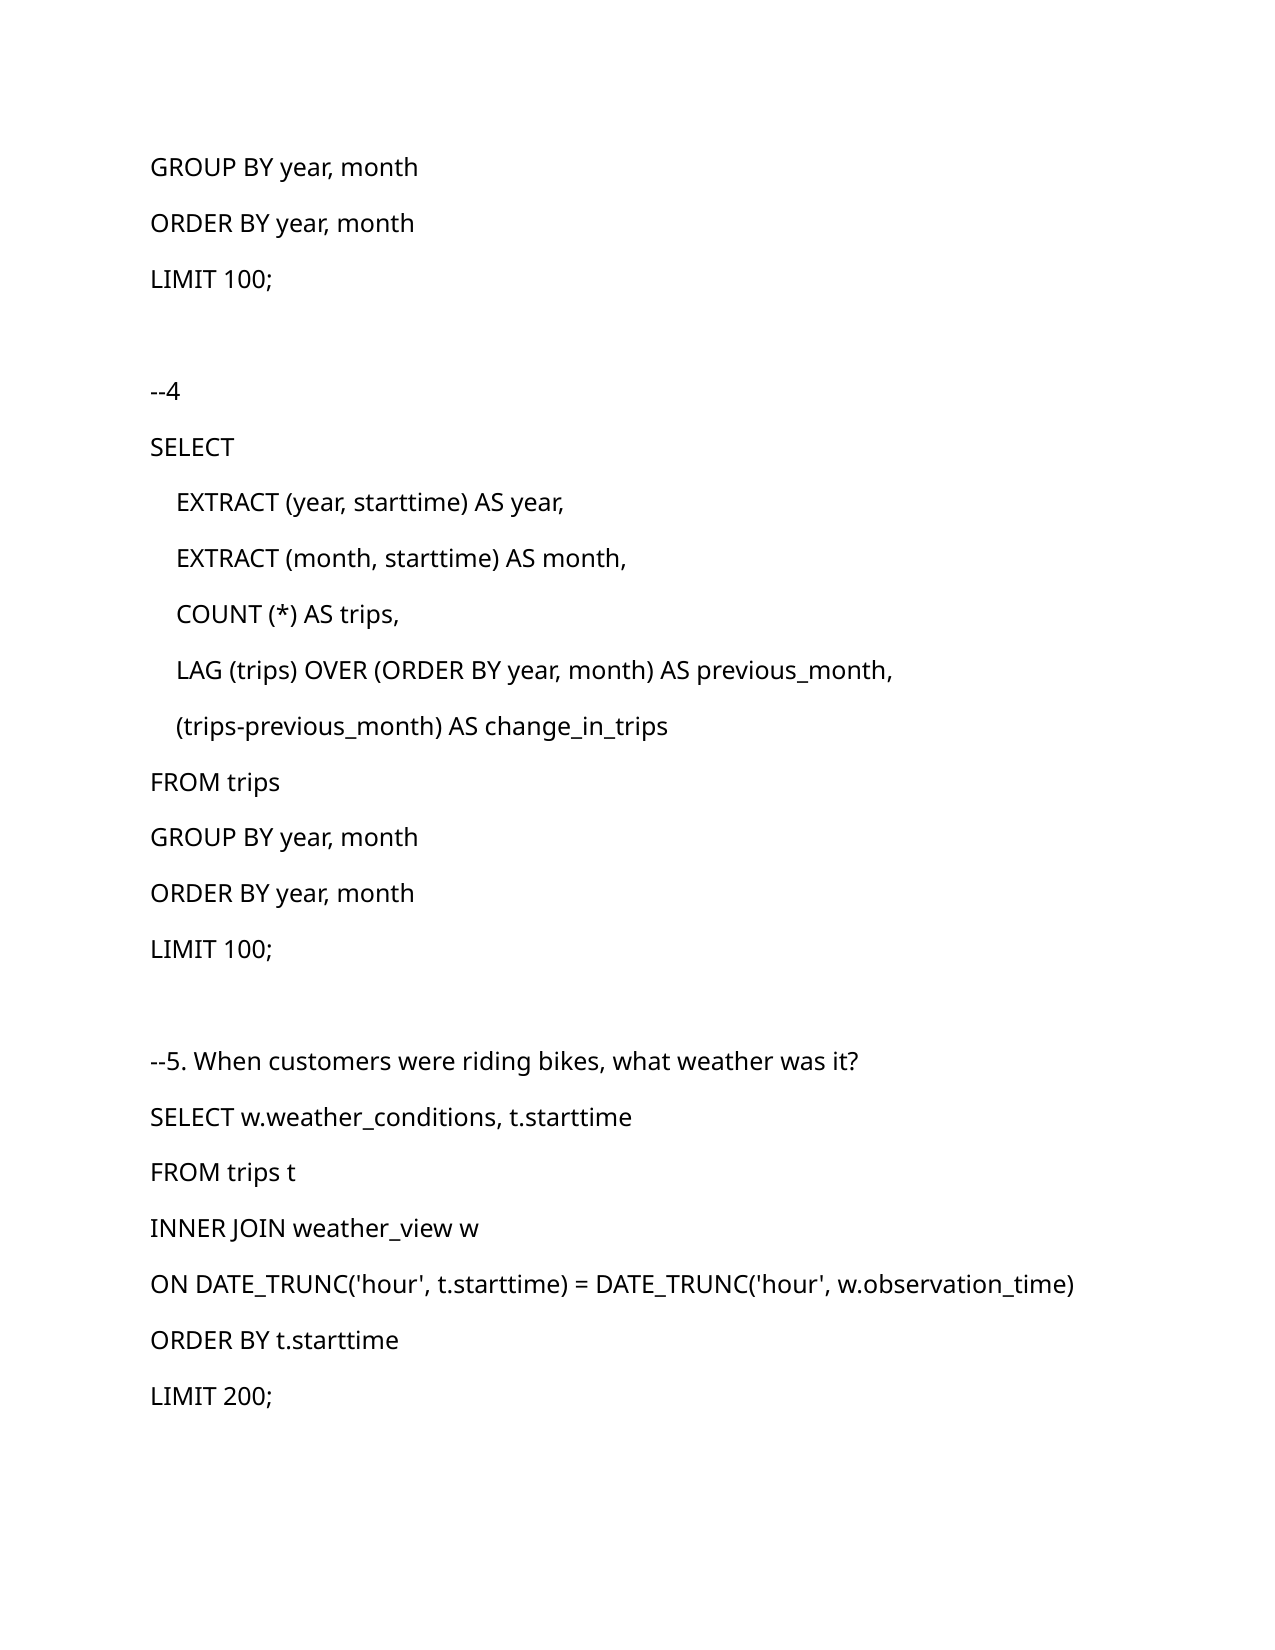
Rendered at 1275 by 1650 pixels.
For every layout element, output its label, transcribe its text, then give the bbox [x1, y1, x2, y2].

text LIMIT 100; [150, 262, 1125, 296]
text GROUP BY year, month [150, 150, 1125, 184]
text FROM trips [150, 764, 1125, 798]
text --4 [150, 373, 1125, 407]
text ORDER BY year, month [150, 206, 1125, 240]
text LIMIT 100; [150, 932, 1125, 966]
text ON DATE_TRUNC('hour', t.starttime) = DATE_TRUNC('hour', w.observation_time) [150, 1267, 1125, 1301]
text EXTRACT (year, starttime) AS year, [150, 485, 1125, 519]
text EXTRACT (month, starttime) AS month, [150, 541, 1125, 575]
text GROUP BY year, month [150, 820, 1125, 854]
text INNER JOIN weather_view w [150, 1211, 1125, 1245]
text (trips-previous_month) AS change_in_trips [150, 708, 1125, 742]
text --5. When customers were riding bikes, what weather was it? [150, 1043, 1125, 1077]
text COUNT (*) AS trips, [150, 597, 1125, 631]
text FROM trips t [150, 1155, 1125, 1189]
text LAG (trips) OVER (ORDER BY year, month) AS previous_month, [150, 652, 1125, 687]
text ORDER BY year, month [150, 876, 1125, 910]
text ORDER BY t.starttime [150, 1322, 1125, 1357]
text LIMIT 200; [150, 1378, 1125, 1412]
text SELECT [150, 429, 1125, 463]
text SELECT w.weather_conditions, t.starttime [150, 1099, 1125, 1133]
